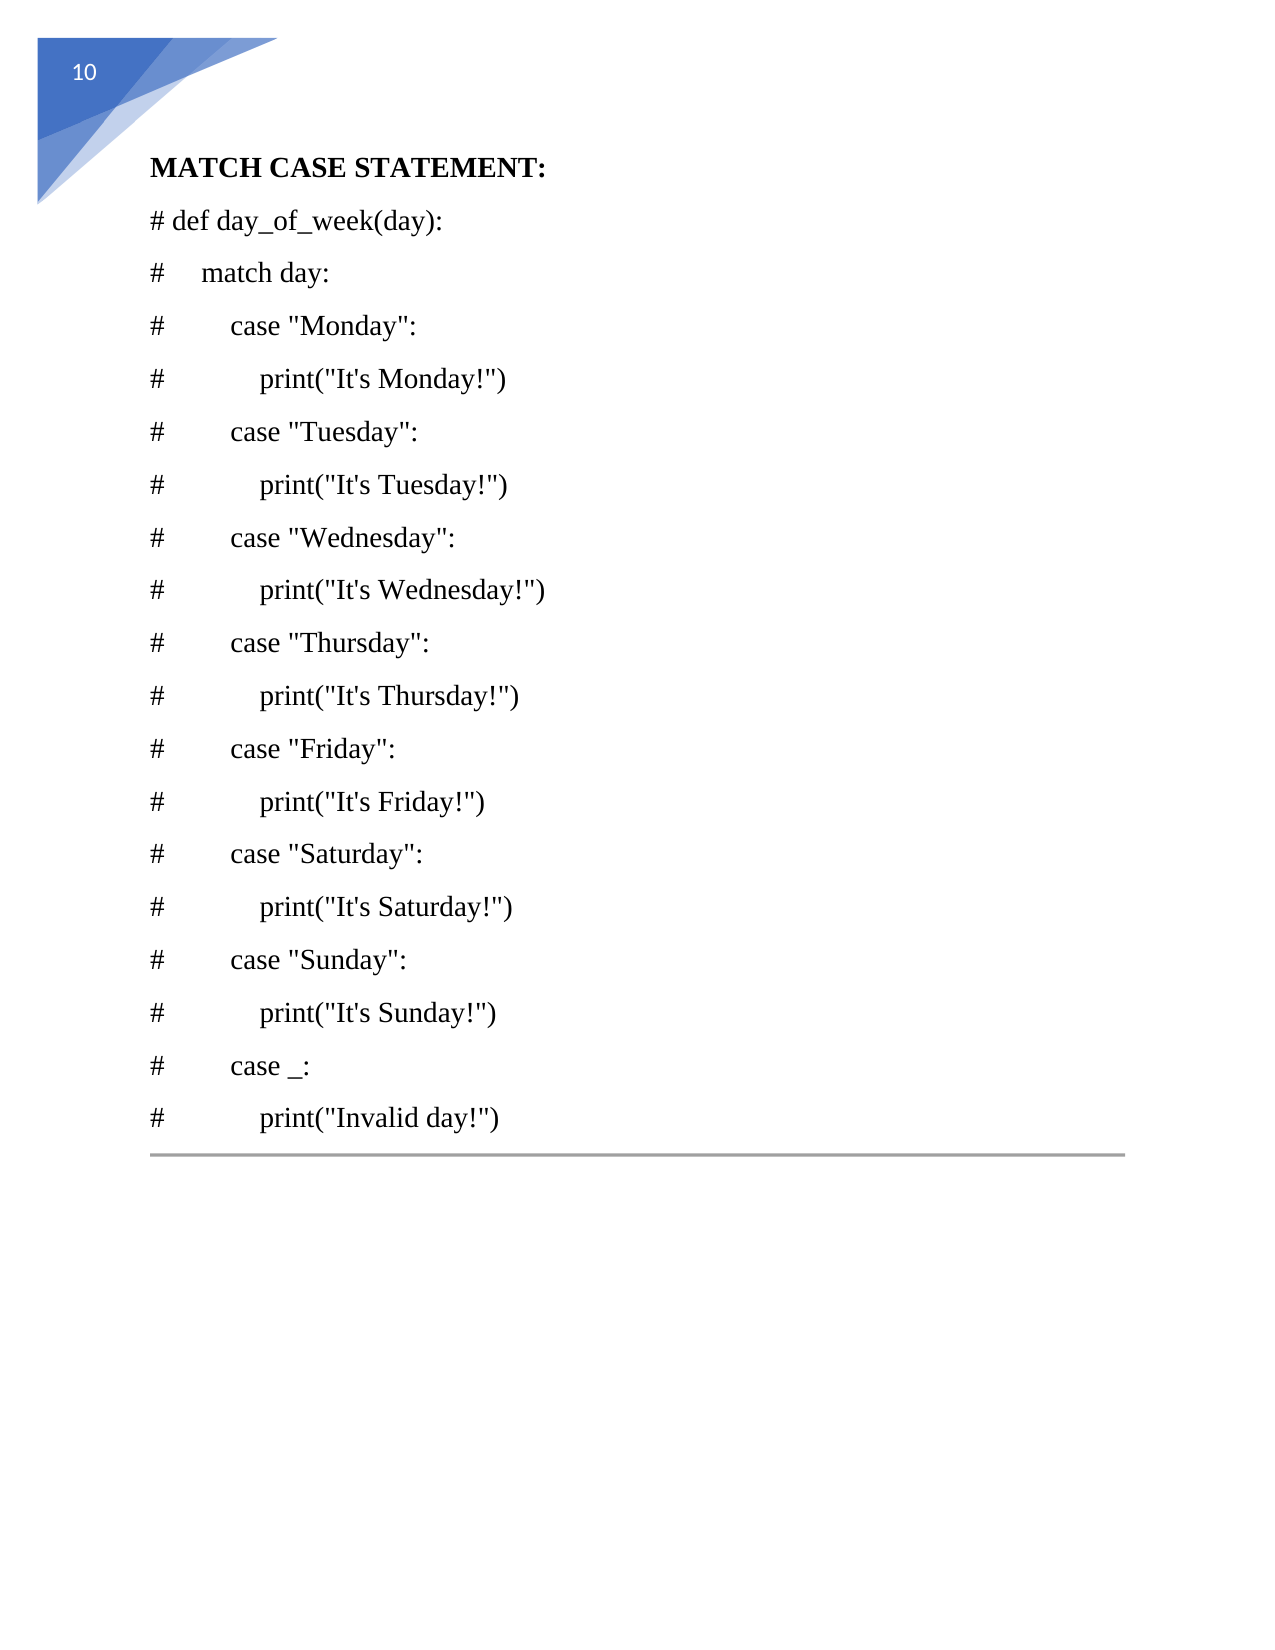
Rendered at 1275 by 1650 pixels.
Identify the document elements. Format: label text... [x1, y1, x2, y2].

text # match day: [150, 256, 1125, 289]
text # case "Sunday": [150, 942, 1125, 976]
text # print("It's Sunday!") [150, 995, 1125, 1028]
text # case "Tuesday": [150, 414, 1125, 448]
text MATCH CASE STATEMENT: [150, 150, 1125, 183]
text # case "Wednesday": [150, 520, 1125, 553]
picture [37, 37, 279, 206]
text # case "Saturday": [150, 837, 1125, 870]
text # case "Friday": [150, 731, 1125, 764]
text # print("It's Tuesday!") [150, 467, 1125, 500]
text # case "Monday": [150, 308, 1125, 342]
text # def day_of_week(day): [150, 203, 1125, 236]
text # case _: [150, 1048, 1125, 1081]
text # print("Invalid day!") [150, 1101, 1125, 1134]
text # print("It's Saturday!") [150, 889, 1125, 923]
text # print("It's Monday!") [150, 361, 1125, 395]
text # case "Thursday": [150, 625, 1125, 659]
text # print("It's Friday!") [150, 784, 1125, 817]
text # print("It's Wednesday!") [150, 572, 1125, 606]
text # print("It's Thursday!") [150, 678, 1125, 712]
